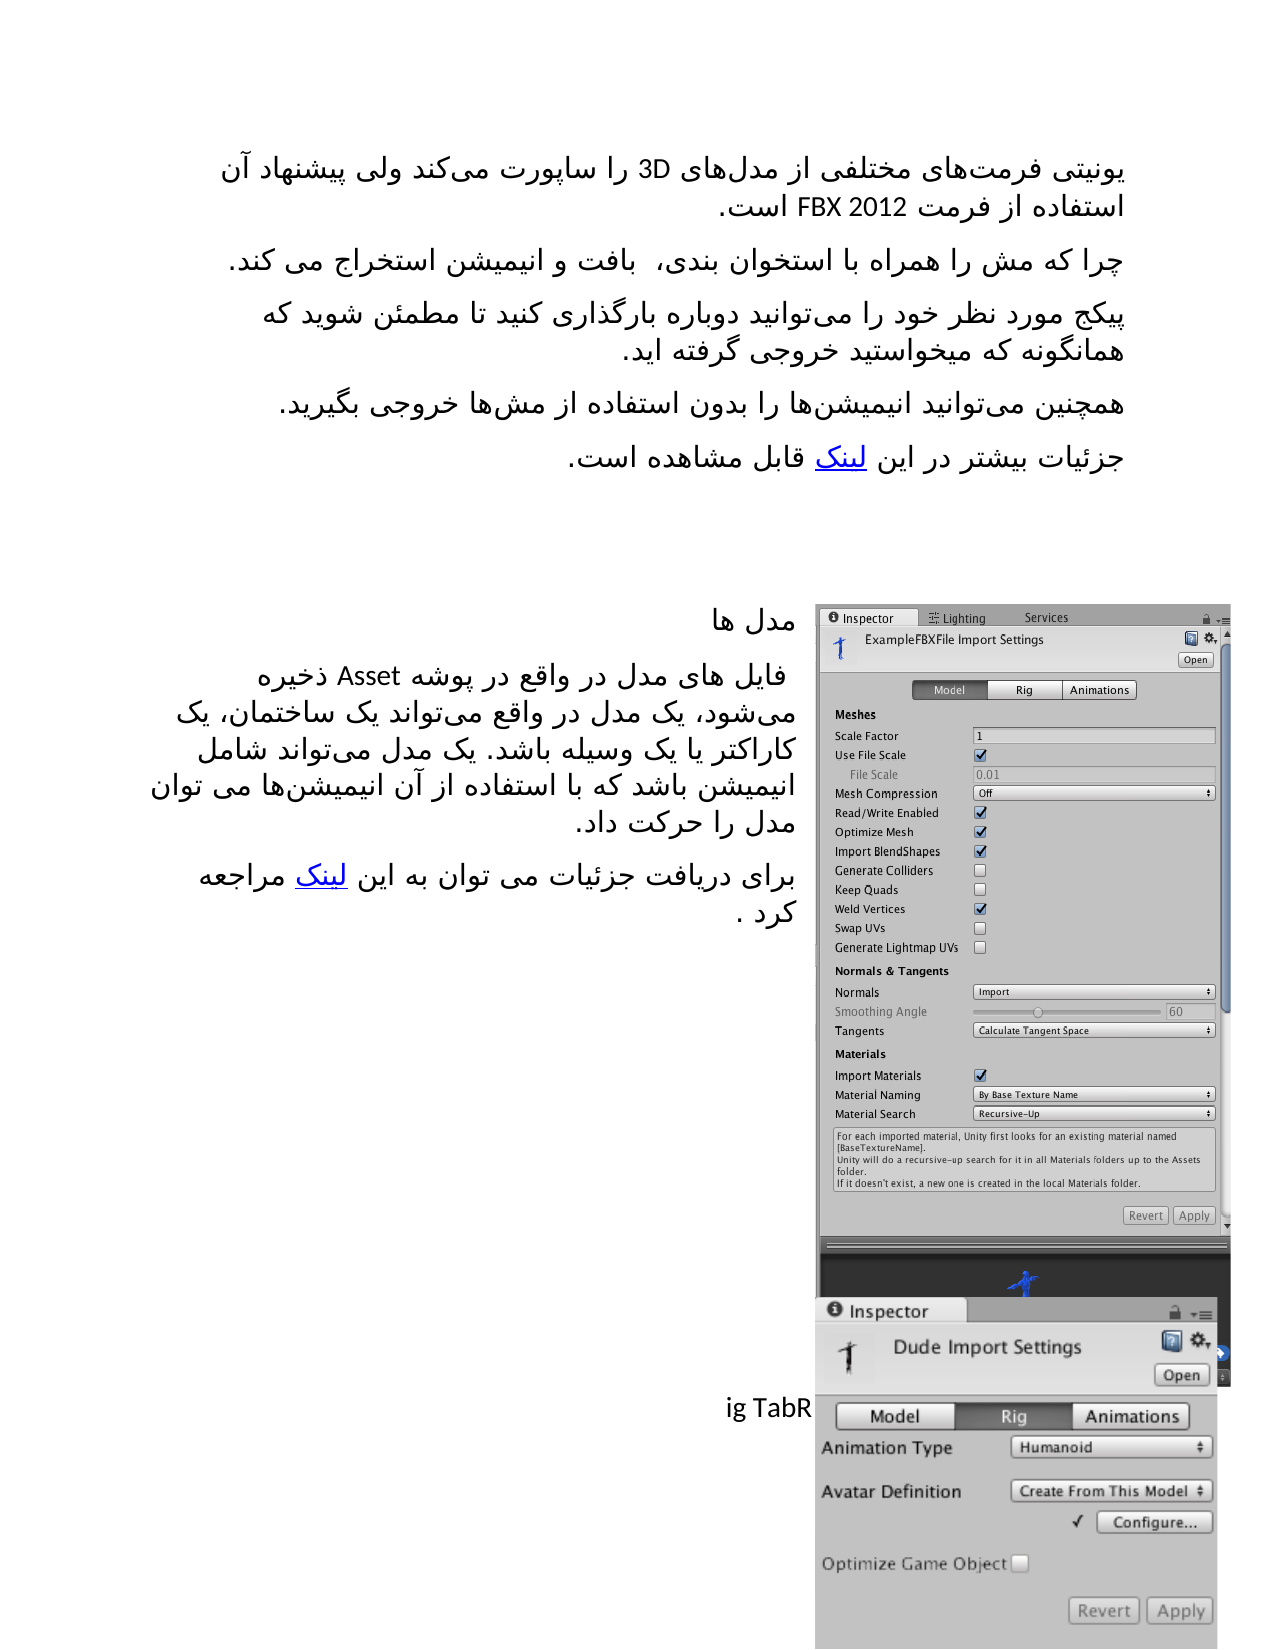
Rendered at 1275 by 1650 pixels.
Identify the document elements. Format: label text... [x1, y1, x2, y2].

text برای دریافت جزئیات می توان به این لینک مراجعه کرد . [150, 859, 815, 929]
text فایل های مدل در واقع در پوشه Asset ذخیره می‌شود، یک مدل در واقع می‌تواند یک ساختمان، یک کاراکتر یا یک وسیله باشد. یک مدل می‌تواند شامل انیمیشن باشد که با استفاده از آن انیمیشن‌ها می توان مدل را حرکت داد. [150, 657, 815, 839]
text همچنین می‌توانید انیمیشن‌ها را بدون استفاده از مش‌ها خروجی بگیرید. [150, 387, 1125, 421]
text مدل ها [150, 604, 815, 638]
text یونیتی فرمت‌های مختلفی از مدل‌های 3D را ساپورت می‌کند ولی پیشنهاد آن استفاده از فرمت FBX 2012 است. [150, 150, 1125, 224]
text پیکج مورد نظر خود را می‌توانید دوباره بارگذاری کنید تا مطمئن شوید که همانگونه که میخواستید خروجی گرفته اید. [150, 297, 1125, 367]
picture [814, 604, 1231, 1647]
text جزئیات بیشتر در این لینک قابل مشاهده است. [150, 440, 1125, 474]
text چرا که مش را همراه با استخوان بندی، بافت و انیمیشن استخراج ‌می کند. [150, 243, 1125, 277]
text Rig Tab [150, 1389, 814, 1425]
